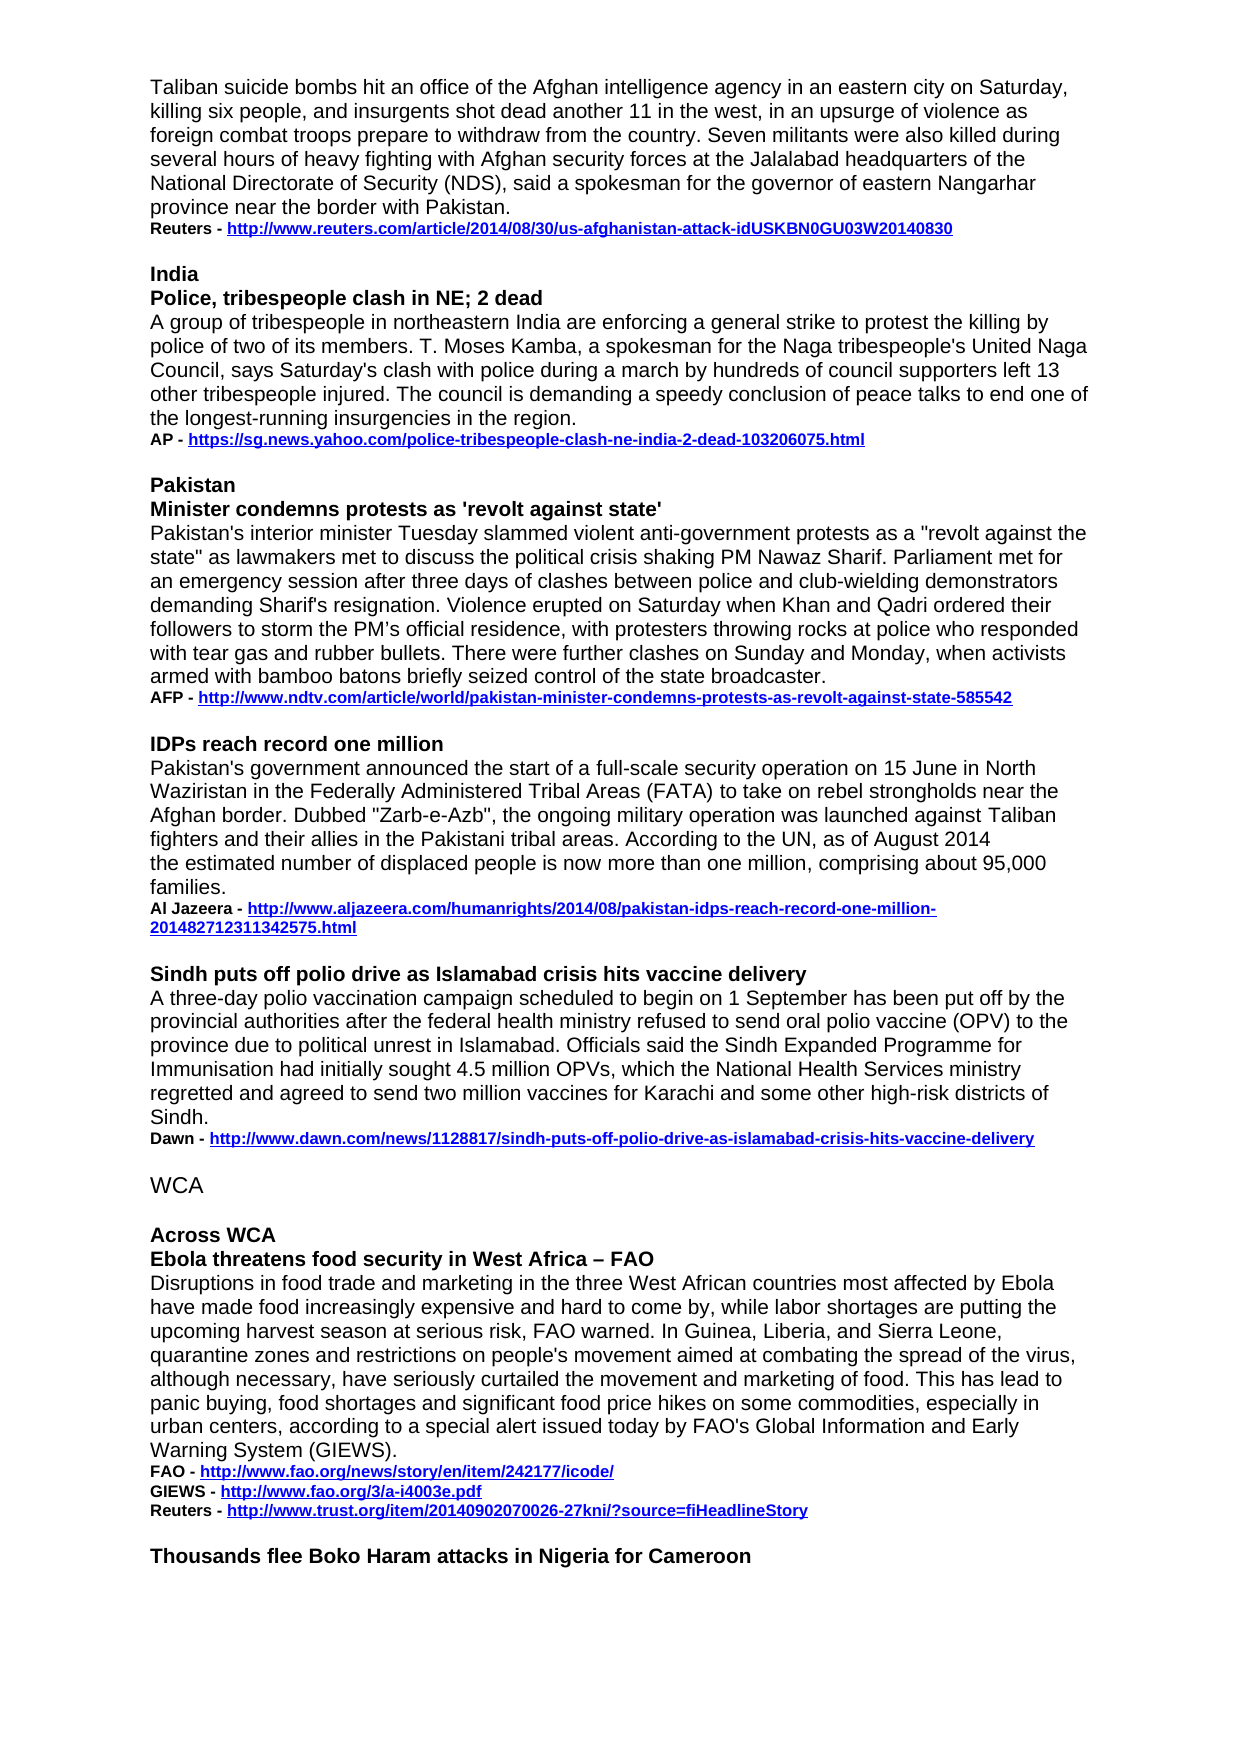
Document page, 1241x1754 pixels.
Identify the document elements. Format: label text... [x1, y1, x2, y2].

text FAO - http://www.fao.org/news/story/en/item/242177/icode/ [150, 1462, 1090, 1481]
text Al Jazeera - http://www.aljazeera.com/humanrights/2014/08/pakistan-idps-reach-record-one-million-201482712311342575.html [150, 899, 1090, 937]
text Pakistan [150, 473, 1090, 497]
text Reuters - http://www.trust.org/item/20140902070026-27kni/?source=fiHeadlineStory [150, 1501, 1090, 1520]
text AP - https://sg.news.yahoo.com/police-tribespeople-clash-ne-india-2-dead-103206075.html [150, 429, 1090, 449]
text Across WCA [150, 1223, 1090, 1247]
text Disruptions in food trade and marketing in the three West African countries most affected by Ebola have made food increasingly expensive and hard to come by, while labor shortages are putting the upcoming harvest season at serious risk, FAO warned. In Guinea, Liberia, and Sierra Leone, quarantine zones and restrictions on people's movement aimed at combating the spread of the virus, although necessary, have seriously curtailed the movement and marketing of food. This has lead to panic buying, food shortages and significant food price hikes on some commodities, especially in urban centers, according to a special alert issued today by FAO's Global Information and Early Warning System (GIEWS). [150, 1271, 1090, 1462]
text Reuters - http://www.reuters.com/article/2014/08/30/us-afghanistan-attack-idUSKBN0GU03W20140830 [150, 219, 1090, 238]
text A group of tribespeople in northeastern India are enforcing a general strike to protest the killing by police of two of its members. T. Moses Kamba, a spokesman for the Naga tribespeople's United Naga Council, says Saturday's clash with police during a march by hundreds of council supporters left 13 other tribespeople injured. The council is demanding a speedy conclusion of peace talks to end one of the longest-running insurgencies in the region. [150, 310, 1090, 429]
text Thousands flee Boko Haram attacks in Nigeria for Cameroon [150, 1544, 1090, 1568]
text Minister condemns protests as 'revolt against state' [150, 497, 1090, 521]
text IDPs reach record one million [150, 731, 1090, 755]
text GIEWS - http://www.fao.org/3/a-i4003e.pdf [150, 1481, 1090, 1501]
text Taliban suicide bombs hit an office of the Afghan intelligence agency in an eastern city on Saturday, killing six people, and insurgents shot dead another 11 in the west, in an upsurge of violence as foreign combat troops prepare to withdraw from the country. Seven militants were also killed during several hours of heavy fighting with Afghan security forces at the Jalalabad headquarters of the National Directorate of Security (NDS), said a spokesman for the governor of eastern Nangarhar province near the border with Pakistan. [150, 75, 1090, 219]
text Pakistan's interior minister Tuesday slammed violent anti-government protests as a "revolt against the state" as lawmakers met to discuss the political crisis shaking PM Nawaz Sharif. Parliament met for an emergency session after three days of clashes between police and club-wielding demonstrators demanding Sharif's resignation. Violence erupted on Saturday when Khan and Qadri ordered their followers to storm the PM’s official residence, with protesters throwing rocks at police who responded with tear gas and rubber bullets. There were further clashes on Sunday and Monday, when activists armed with bamboo batons briefly seized control of the state broadcaster. [150, 521, 1090, 688]
text Ebola threatens food security in West Africa – FAO [150, 1247, 1090, 1271]
text Police, tribespeople clash in NE; 2 dead [150, 286, 1090, 310]
text Pakistan's government announced the start of a full-scale security operation on 15 June in North Waziristan in the Federally Administered Tribal Areas (FATA) to take on rebel strongholds near the Afghan border. Dubbed "Zarb-e-Azb", the ongoing military operation was launched against Taliban fighters and their allies in the Pakistani tribal areas. According to the UN, as of August 2014 the estimated number of displaced people is now more than one million, comprising about 95,000 families. [150, 755, 1090, 899]
text Dawn - http://www.dawn.com/news/1128817/sindh-puts-off-polio-drive-as-islamabad-crisis-hits-vaccine-delivery [150, 1129, 1090, 1148]
text India [150, 262, 1090, 286]
text AFP - http://www.ndtv.com/article/world/pakistan-minister-condemns-protests-as-revolt-against-state-585542 [150, 688, 1090, 707]
text A three-day polio vaccination campaign scheduled to begin on 1 September has been put off by the provincial authorities after the federal health ministry refused to send oral polio vaccine (OPV) to the province due to political unrest in Islamabad. Officials said the Sindh Expanded Programme for Immunisation had initially sought 4.5 million OPVs, which the National Health Services ministry regretted and agreed to send two million vaccines for Karachi and some other high-risk districts of Sindh. [150, 985, 1090, 1129]
text Sindh puts off polio drive as Islamabad crisis hits vaccine delivery [150, 961, 1090, 985]
text WCA [150, 1172, 1090, 1199]
